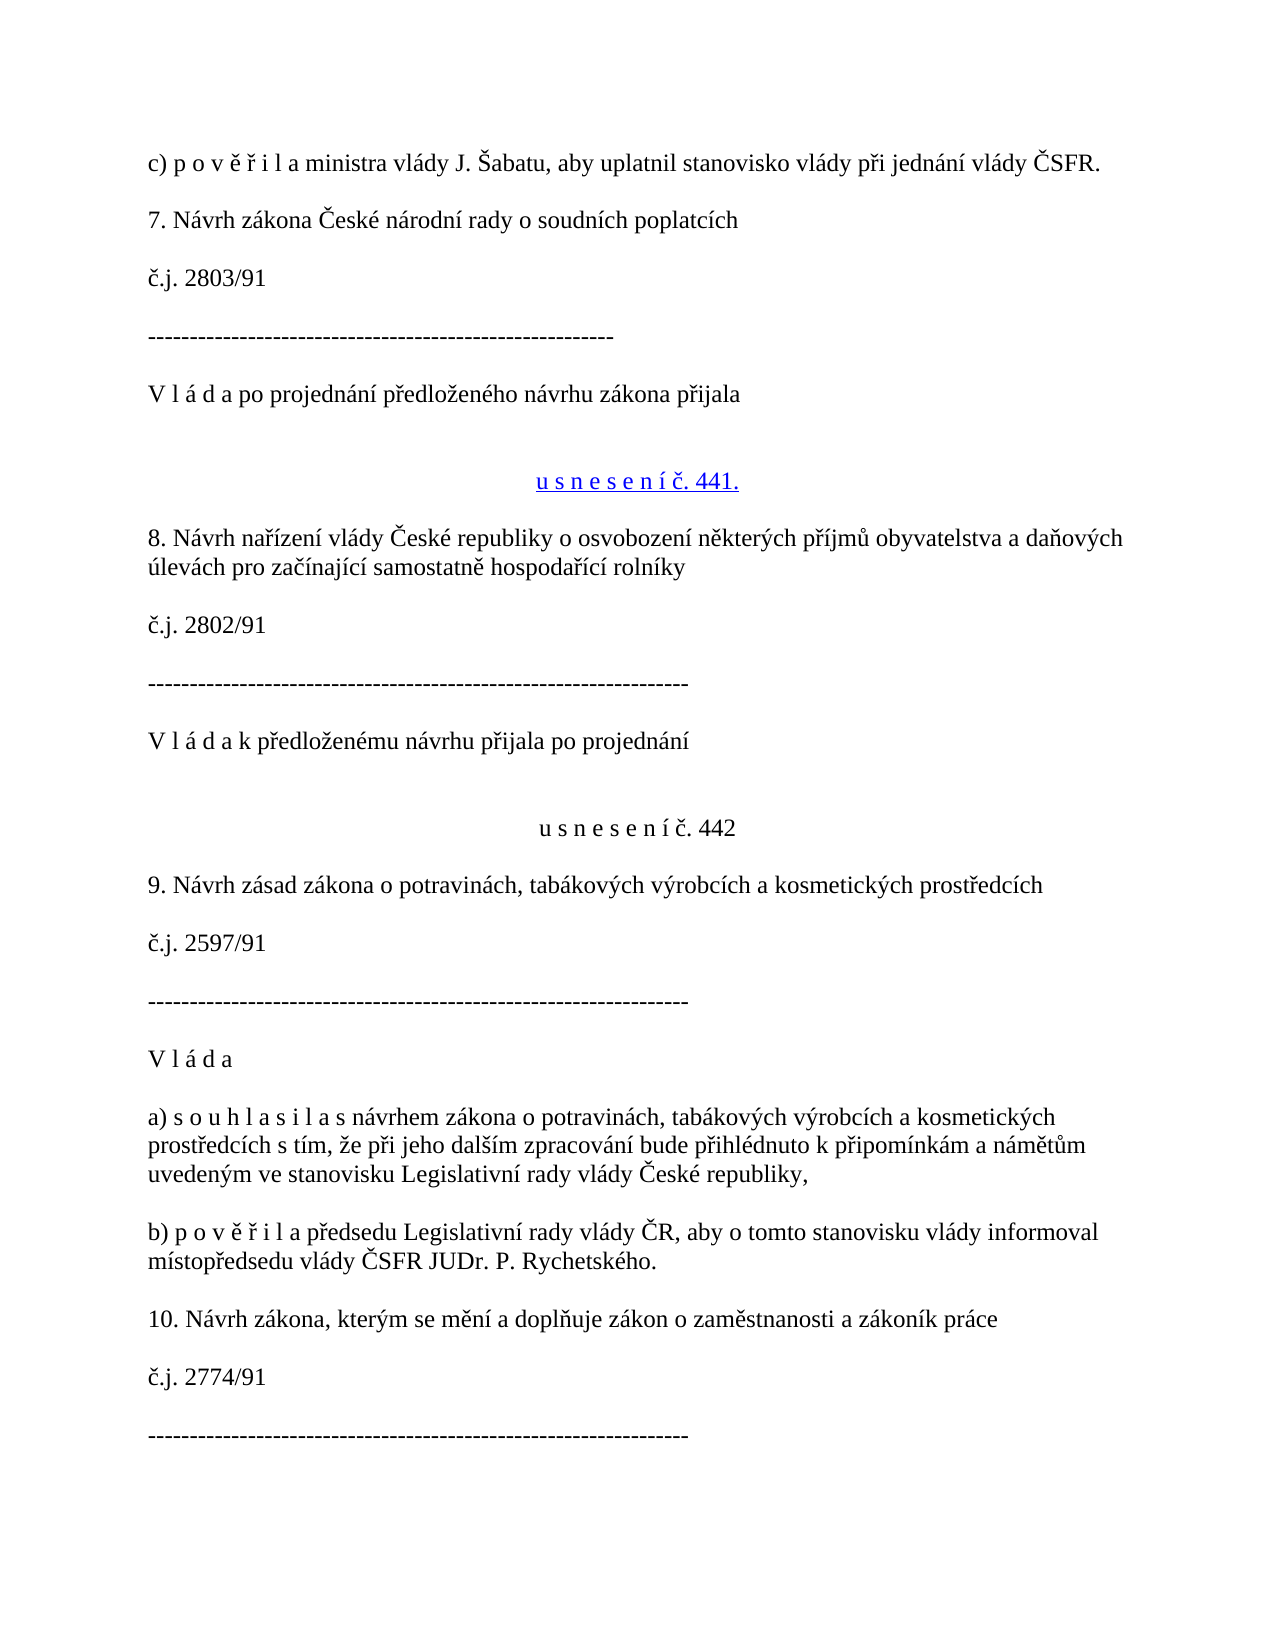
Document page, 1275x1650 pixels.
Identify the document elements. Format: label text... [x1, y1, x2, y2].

text V l á d a k předloženému návrhu přijala po projednání [148, 726, 1127, 755]
text b) p o v ě ř i l a předsedu Legislativní rady vlády ČR, aby o tomto stanovisku vlády informoval místopředsedu vlády ČSFR JUDr. P. Rychetského. [148, 1217, 1127, 1275]
text V l á d a po projednání předloženého návrhu zákona přijala [148, 379, 1127, 408]
text č.j. 2597/91 [148, 928, 1127, 957]
text -------------------------------------------------------- [148, 321, 1127, 350]
text č.j. 2803/91 [148, 263, 1127, 292]
text č.j. 2802/91 [148, 610, 1127, 639]
text ----------------------------------------------------------------- [148, 668, 1127, 697]
text č.j. 2774/91 [148, 1362, 1127, 1391]
text 7. Návrh zákona České národní rady o soudních poplatcích [148, 206, 1127, 234]
text ----------------------------------------------------------------- [148, 986, 1127, 1015]
text V l á d a [148, 1044, 1127, 1073]
text u s n e s e n í č. 442 [148, 784, 1127, 841]
text 10. Návrh zákona, kterým se mění a doplňuje zákon o zaměstnanosti a zákoník práce [148, 1304, 1127, 1333]
text 9. Návrh zásad zákona o potravinách, tabákových výrobcích a kosmetických prostředcích [148, 841, 1127, 899]
text ----------------------------------------------------------------- [148, 1420, 1127, 1448]
text c) p o v ě ř i l a ministra vlády J. Šabatu, aby uplatnil stanovisko vlády při jednání vlády ČSFR. [148, 148, 1127, 176]
text u s n e s e n í č. 441. [148, 437, 1127, 495]
text 8. Návrh nařízení vlády České republiky o osvobození některých příjmů obyvatelstva a daňových úlevách pro začínající samostatně hospodařící rolníky [148, 495, 1127, 581]
text a) s o u h l a s i l a s návrhem zákona o potravinách, tabákových výrobcích a kosmetických prostředcích s tím, že při jeho dalším zpracování bude přihlédnuto k připomínkám a námětům uvedeným ve stanovisku Legislativní rady vlády České republiky, [148, 1102, 1127, 1188]
